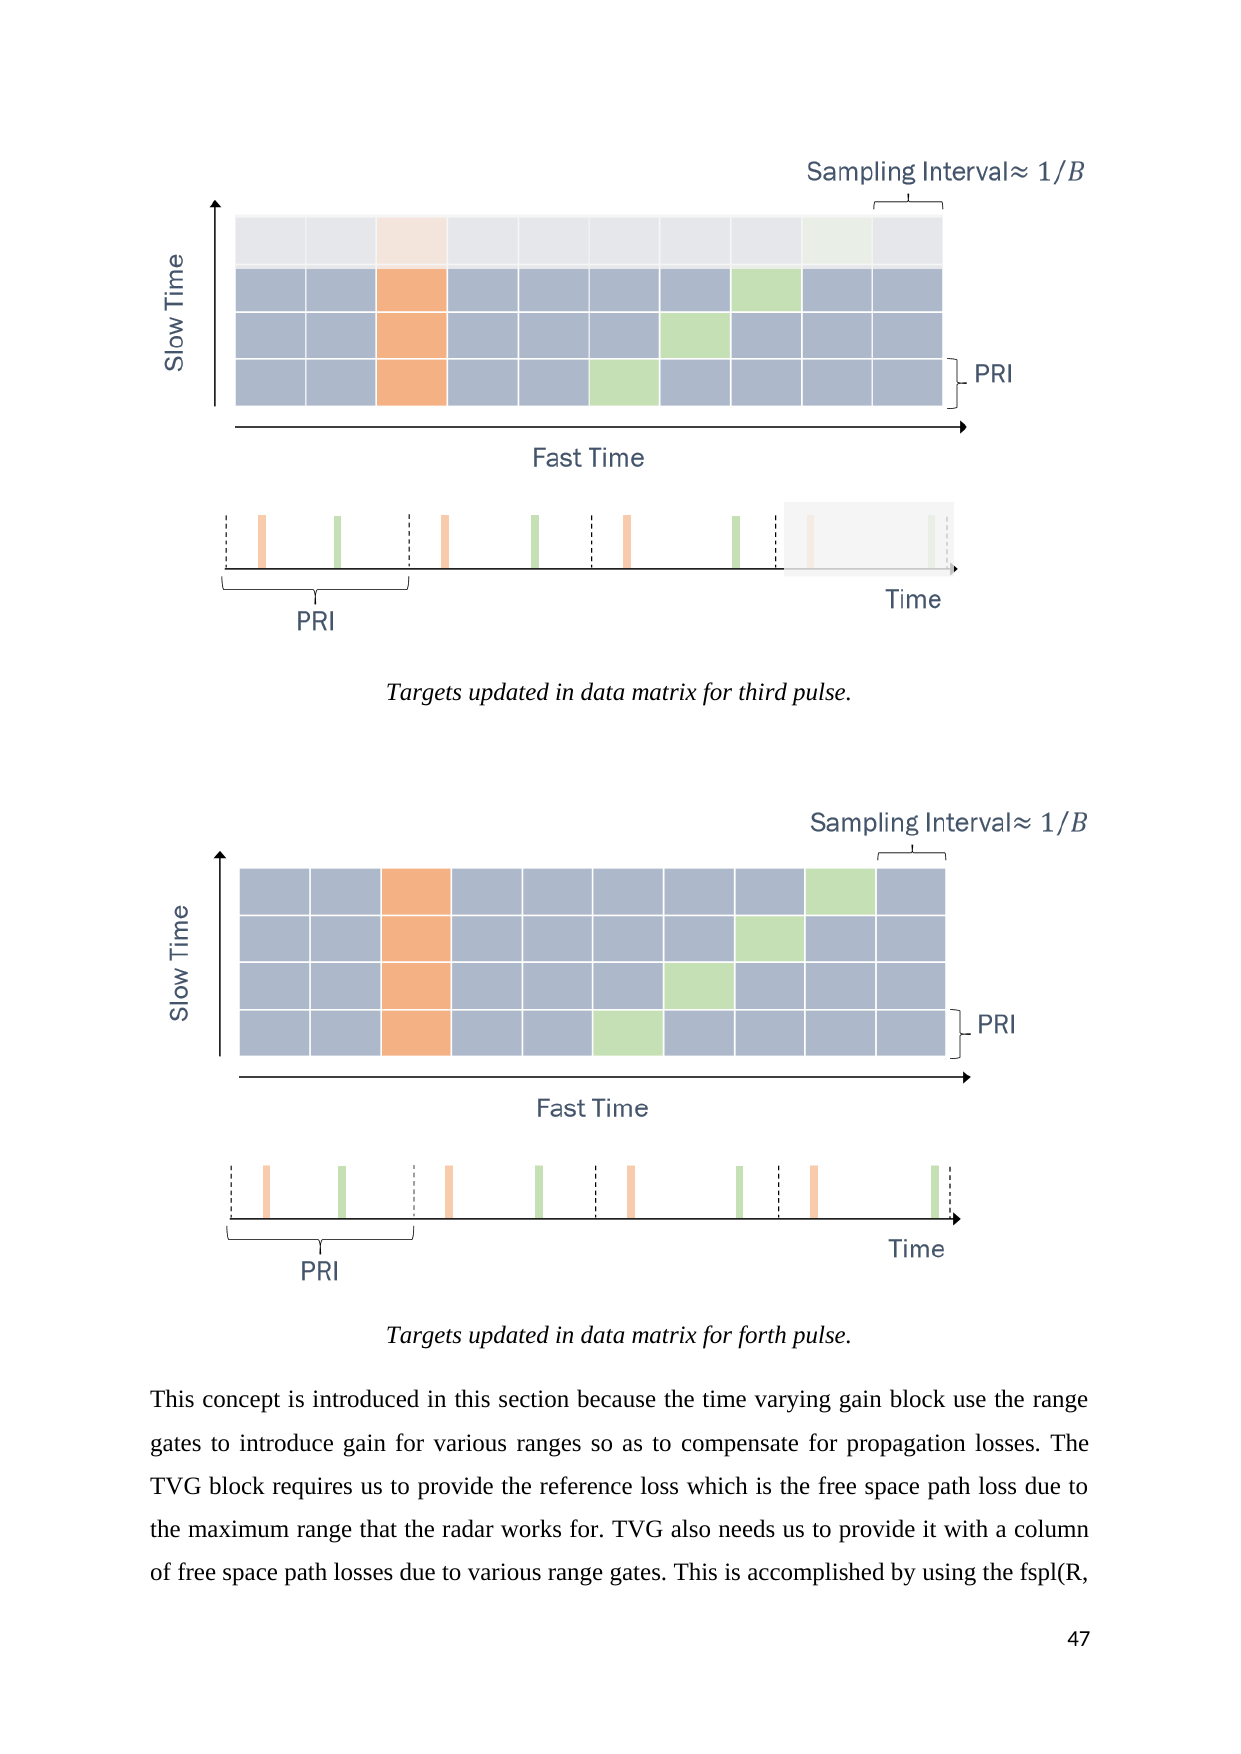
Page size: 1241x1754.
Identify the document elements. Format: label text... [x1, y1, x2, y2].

picture [150, 804, 1091, 1286]
text Targets updated in data matrix for forth pulse. [150, 1321, 1090, 1349]
text Targets updated in data matrix for third pulse. [150, 677, 1090, 705]
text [150, 1384, 1090, 1586]
picture [150, 150, 1091, 642]
